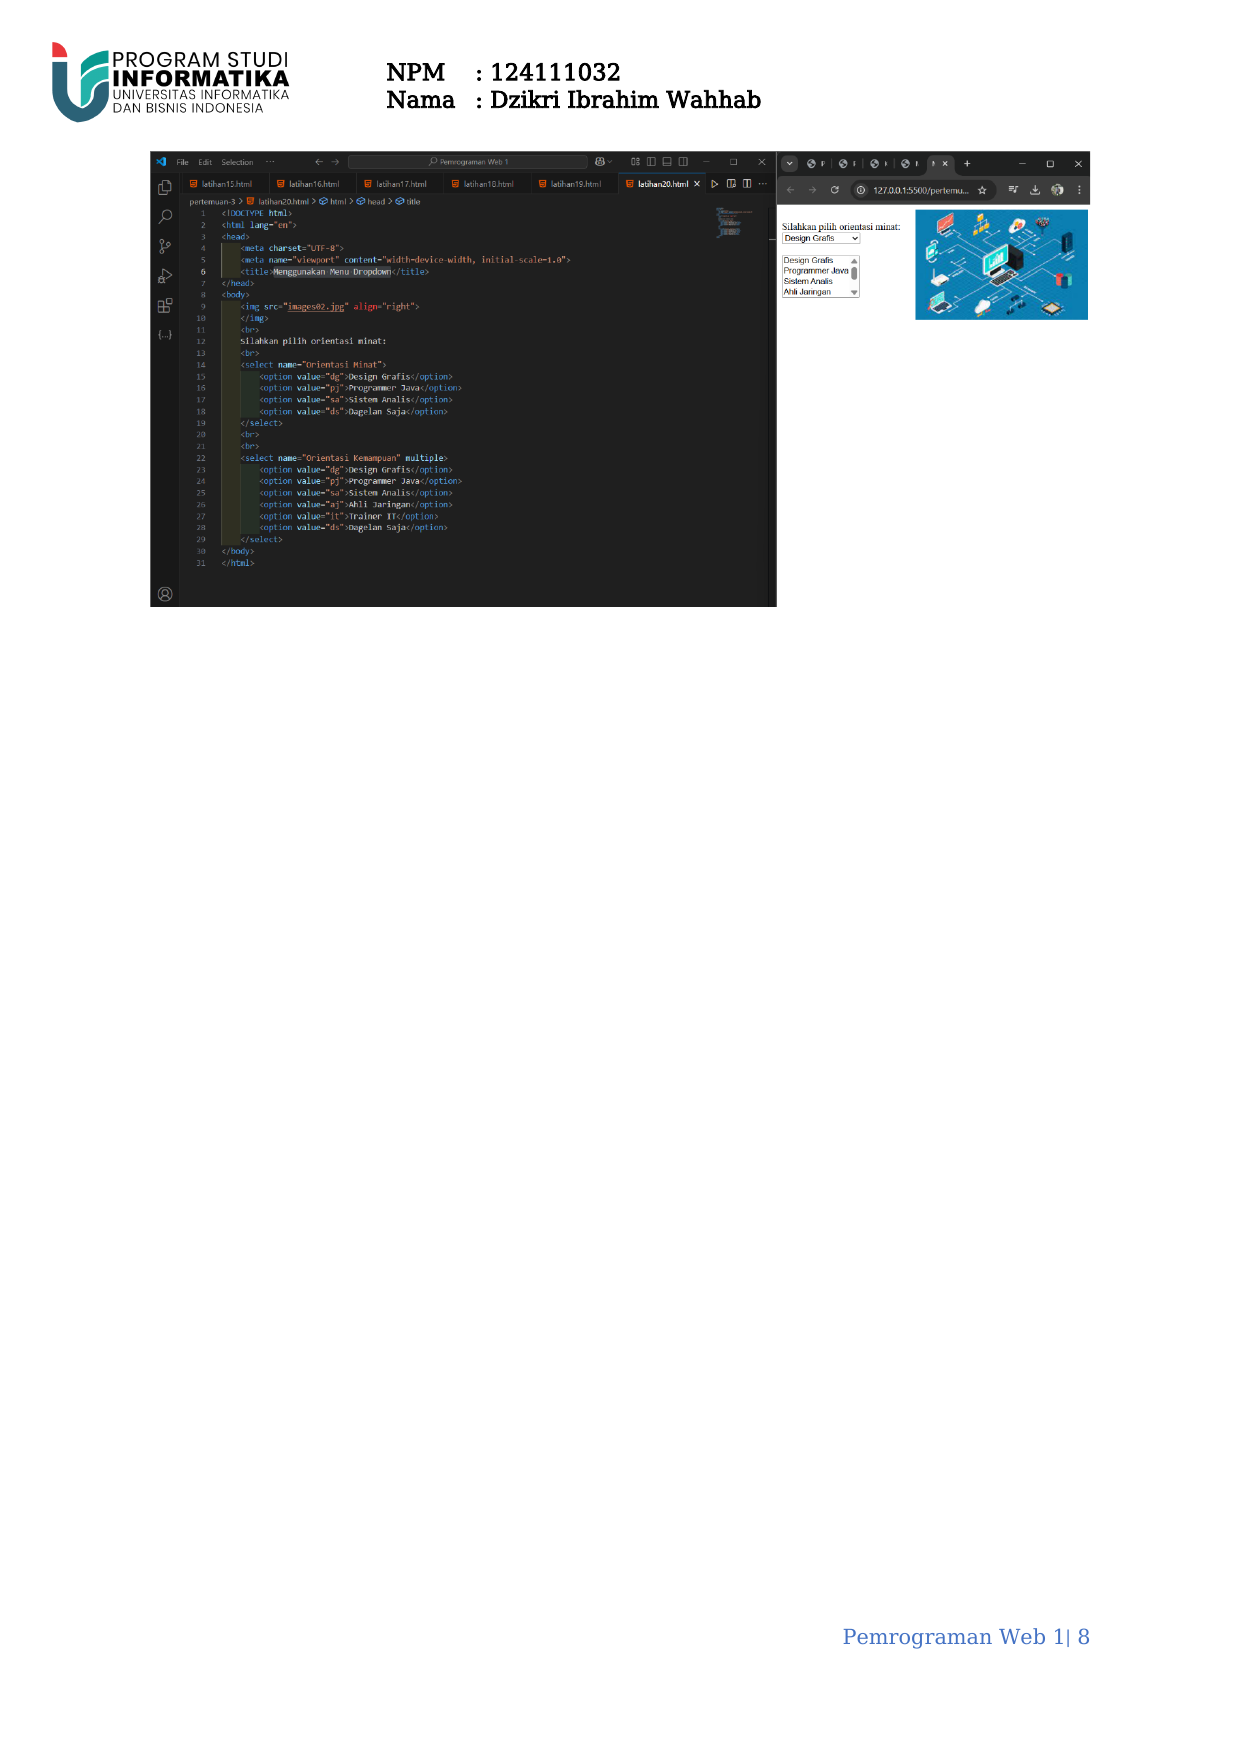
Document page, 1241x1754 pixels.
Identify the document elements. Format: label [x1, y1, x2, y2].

picture [35, 15, 323, 149]
picture [150, 151, 1091, 607]
